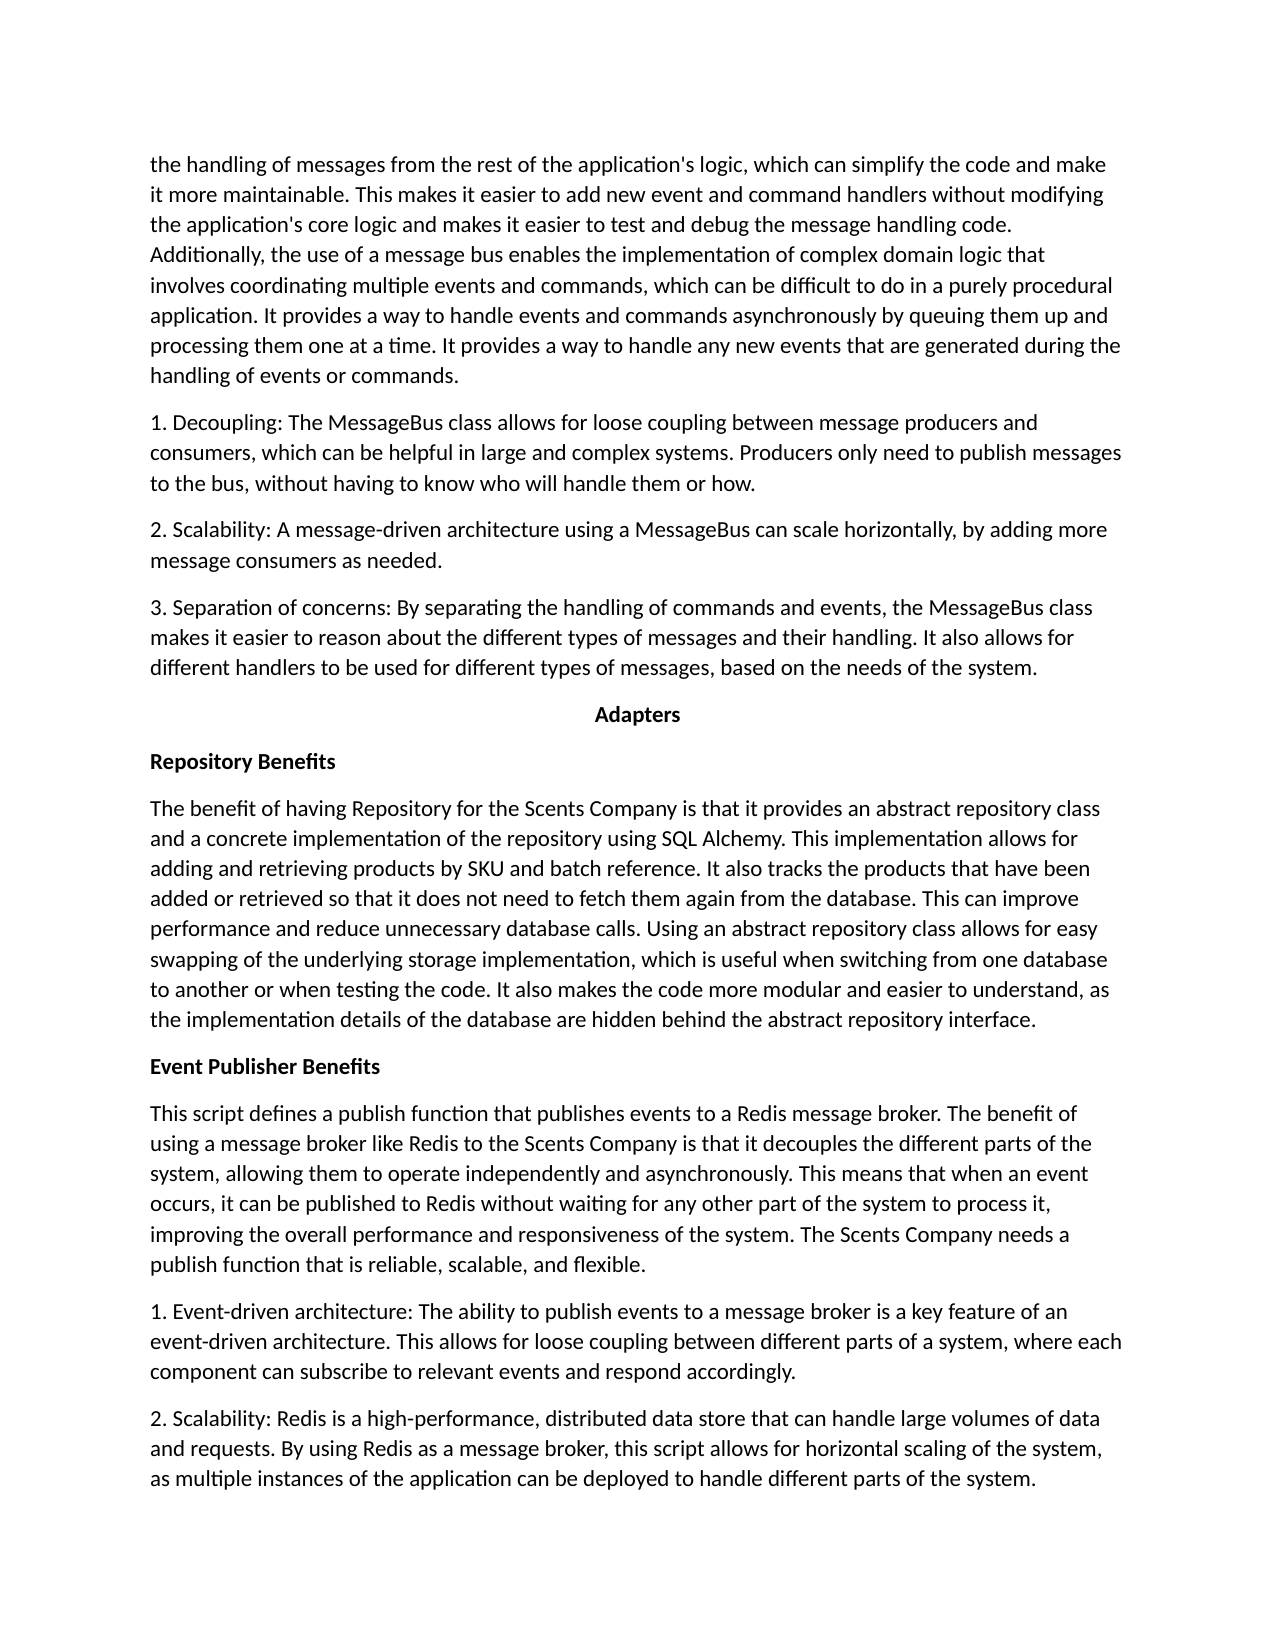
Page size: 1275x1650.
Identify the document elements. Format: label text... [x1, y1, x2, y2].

text 1. Decoupling: The MessageBus class allows for loose coupling between message producers and consumers, which can be helpful in large and complex systems. Producers only need to publish messages to the bus, without having to know who will handle them or how. [150, 408, 1125, 497]
text Repository Benefits [150, 747, 1125, 775]
text The benefit of having Repository for the Scents Company is that it provides an abstract repository class and a concrete implementation of the repository using SQL Alchemy. This implementation allows for adding and retrieving products by SKU and batch reference. It also tracks the products that have been added or retrieved so that it does not need to fetch them again from the database. This can improve performance and reduce unnecessary database calls. Using an abstract repository class allows for easy swapping of the underlying storage implementation, which is useful when switching from one database to another or when testing the code. It also makes the code more modular and easier to understand, as the implementation details of the database are hidden behind the abstract repository interface. [150, 794, 1125, 1033]
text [150, 150, 1125, 389]
text Event Publisher Benefits [150, 1052, 1125, 1080]
text 2. Scalability: A message-driven architecture using a MessageBus can scale horizontally, by adding more message consumers as needed. [150, 516, 1125, 574]
text 2. Scalability: Redis is a high-performance, distributed data store that can handle large volumes of data and requests. By using Redis as a message broker, this script allows for horizontal scaling of the system, as multiple instances of the application can be deployed to handle different parts of the system. [150, 1404, 1125, 1493]
text 3. Separation of concerns: By separating the handling of commands and events, the MessageBus class makes it easier to reason about the different types of messages and their handling. It also allows for different handlers to be used for different types of messages, based on the needs of the system. [150, 593, 1125, 681]
text This script defines a publish function that publishes events to a Redis message broker. The benefit of using a message broker like Redis to the Scents Company is that it decouples the different parts of the system, allowing them to operate independently and asynchronously. This means that when an event occurs, it can be published to Redis without waiting for any other part of the system to process it, improving the overall performance and responsiveness of the system. The Scents Company needs a publish function that is reliable, scalable, and flexible. [150, 1099, 1125, 1278]
text 1. Event-driven architecture: The ability to publish events to a message broker is a key feature of an event-driven architecture. This allows for loose coupling between different parts of a system, where each component can subscribe to relevant events and respond accordingly. [150, 1297, 1125, 1385]
text Adapters [150, 700, 1125, 728]
